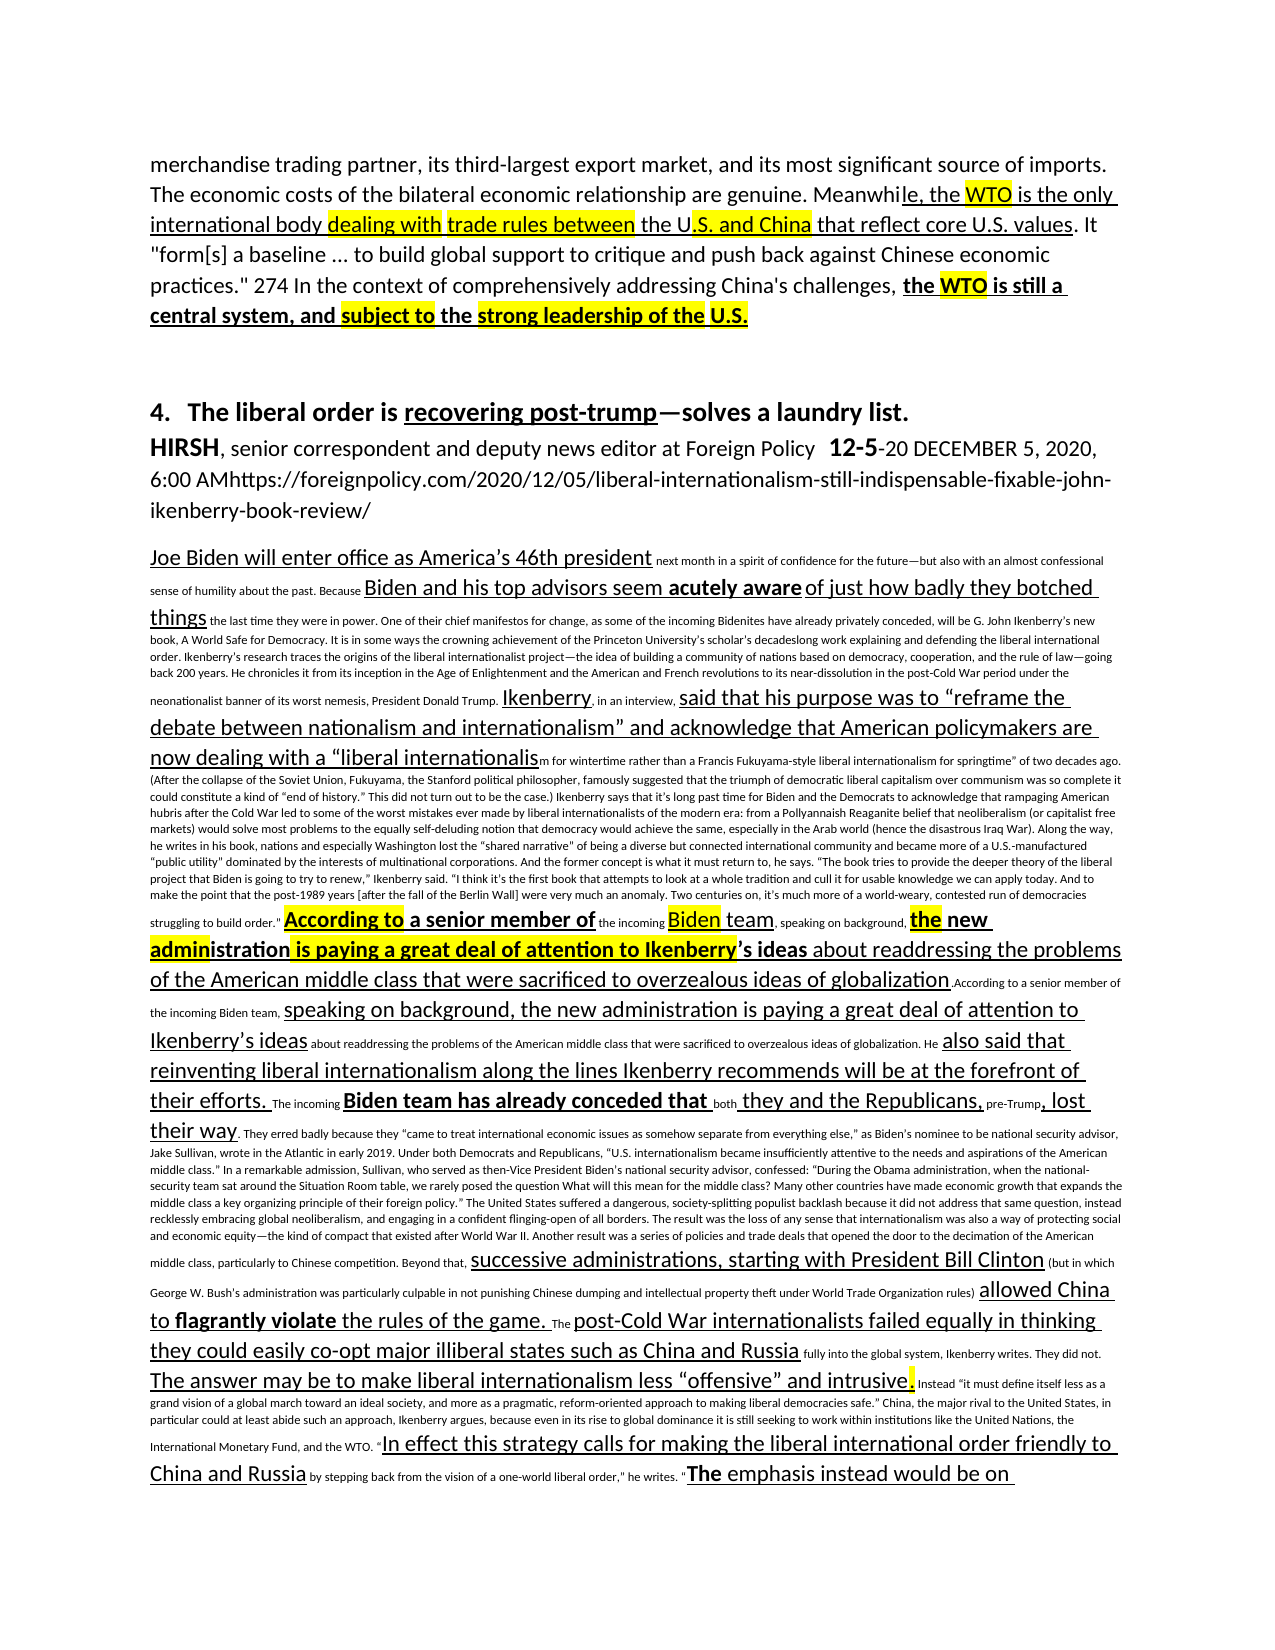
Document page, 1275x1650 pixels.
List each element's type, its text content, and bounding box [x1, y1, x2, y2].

subtitle The liberal order is recovering post-trump—solves a laundry list. [150, 395, 1125, 428]
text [150, 543, 1125, 1488]
text HIRSH, senior correspondent and deputy news editor at Foreign Policy 12-5-20 DECEMBER 5, 2020, 6:00 AMhttps://foreignpolicy.com/2020/12/05/liberal-internationalism-still-indispensable-fixable-john-ikenberry-book-review/ [150, 430, 1125, 524]
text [150, 150, 1125, 329]
